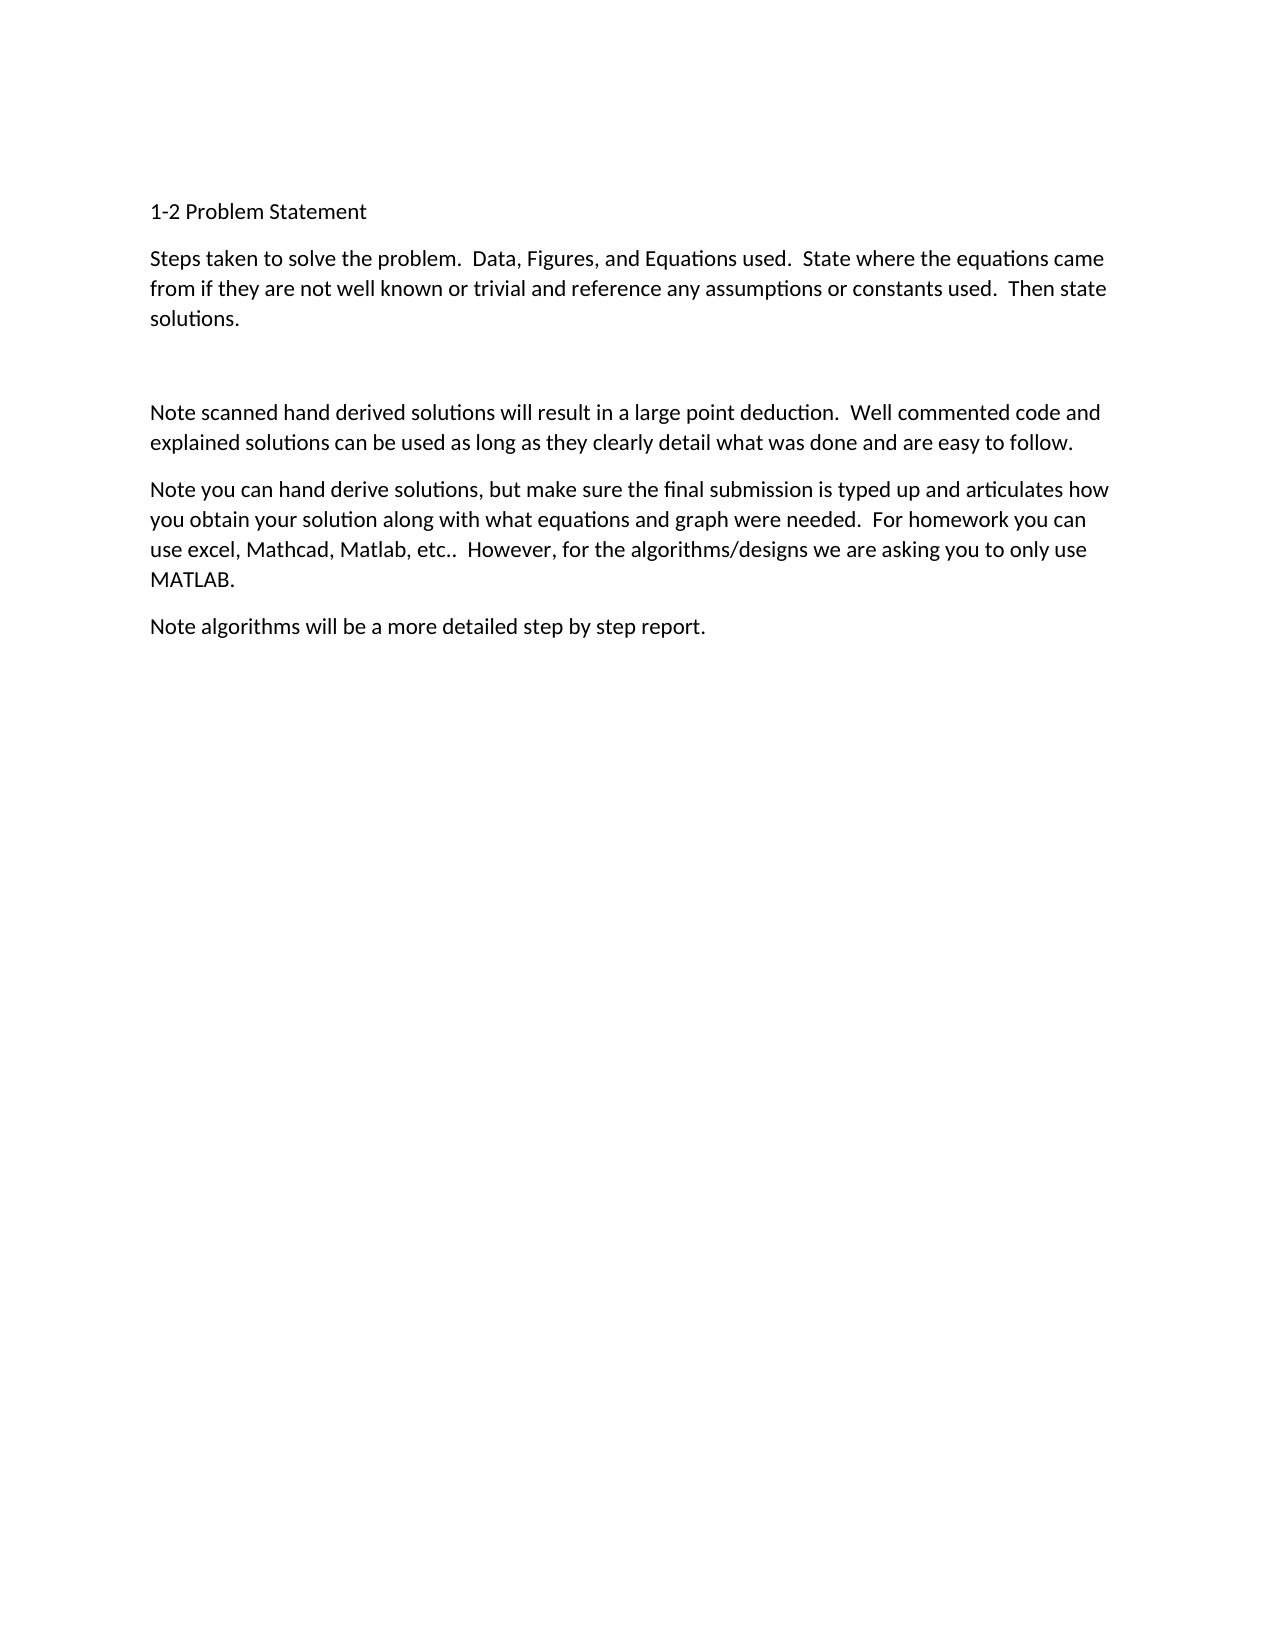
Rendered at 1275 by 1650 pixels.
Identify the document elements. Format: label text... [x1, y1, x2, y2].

text 1-2 Problem Statement [150, 197, 1125, 225]
text Steps taken to solve the problem. Data, Figures, and Equations used. State where the equations came from if they are not well known or trivial and reference any assumptions or constants used. Then state solutions. [150, 244, 1125, 332]
text Note scanned hand derived solutions will result in a large point deduction. Well commented code and explained solutions can be used as long as they clearly detail what was done and are easy to follow. [150, 398, 1125, 456]
text Note algorithms will be a more detailed step by step report. [150, 612, 1125, 641]
text Note you can hand derive solutions, but make sure the final submission is typed up and articulates how you obtain your solution along with what equations and graph were needed. For homework you can use excel, Mathcad, Matlab, etc.. However, for the algorithms/designs we are asking you to only use MATLAB. [150, 475, 1125, 594]
